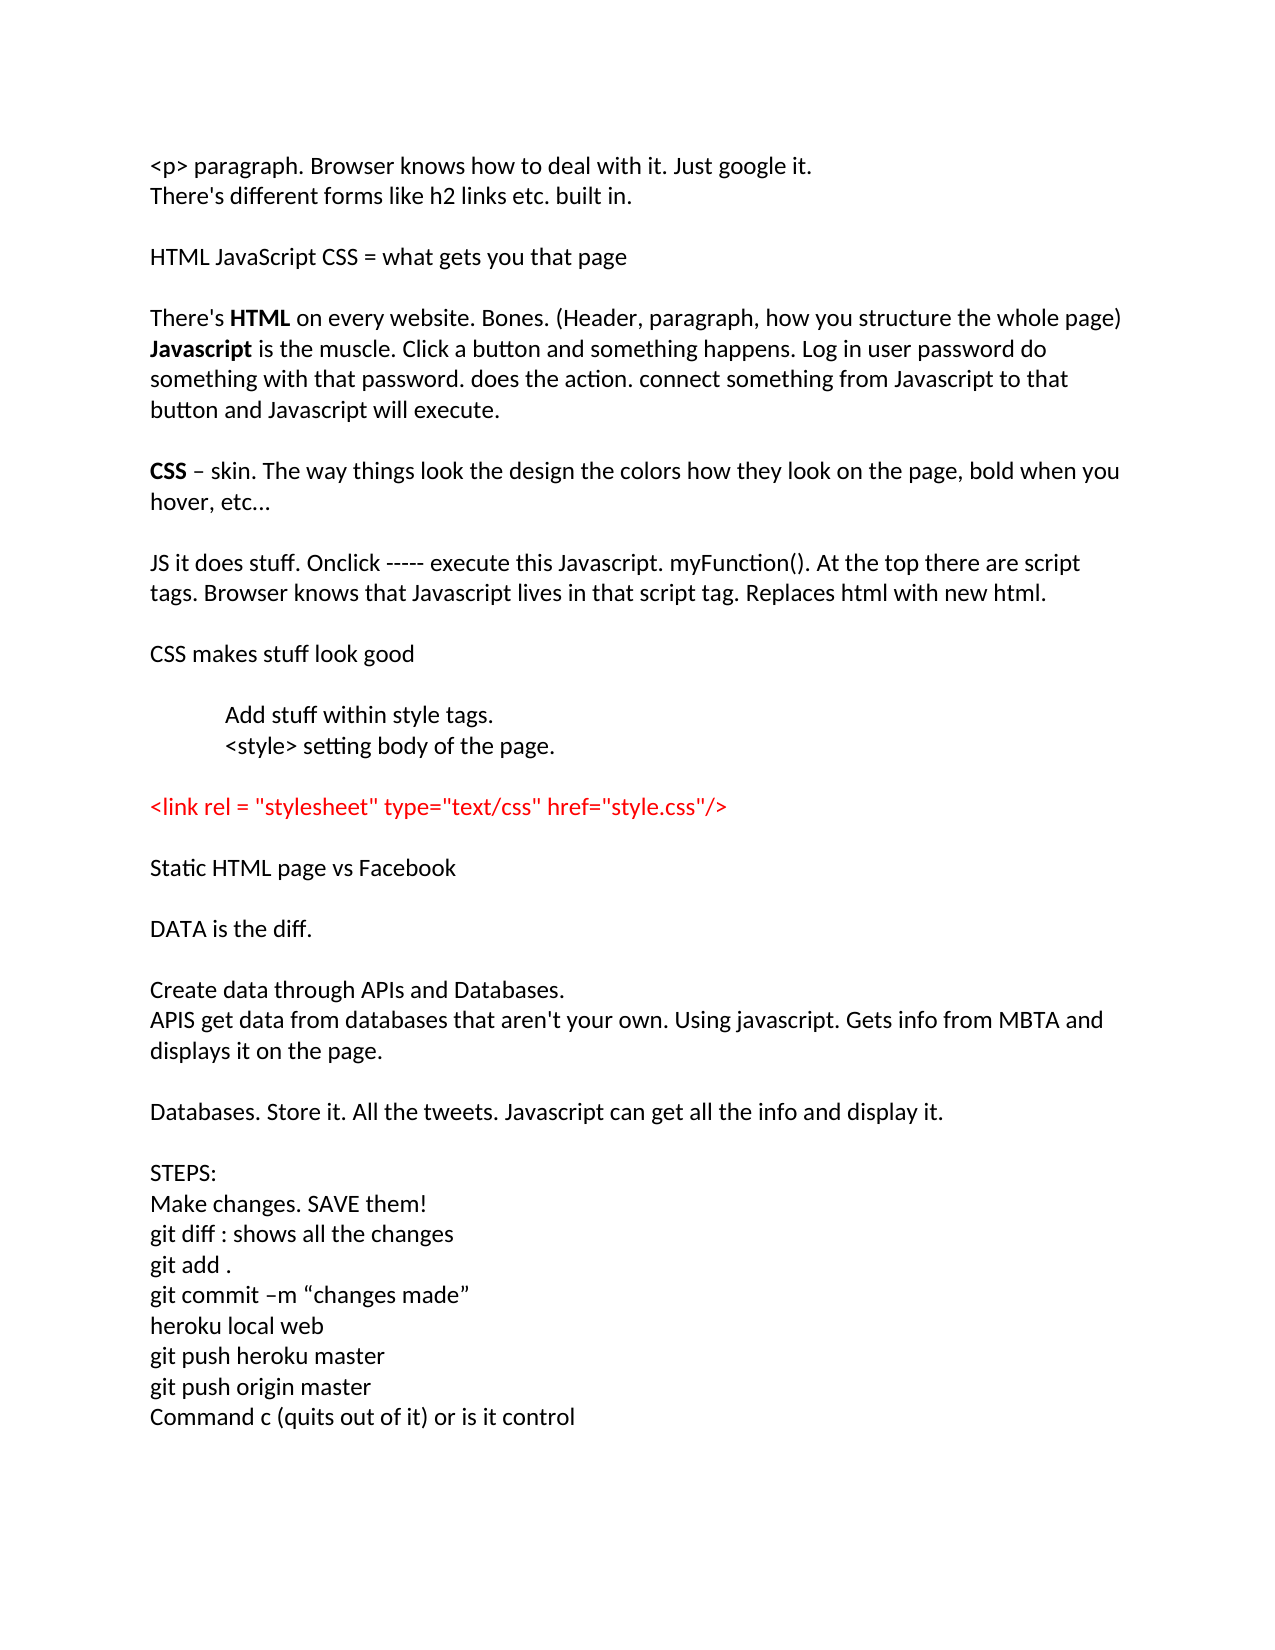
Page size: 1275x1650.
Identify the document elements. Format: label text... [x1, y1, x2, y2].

text There's different forms like h2 links etc. built in. [150, 181, 1125, 211]
text Databases. Store it. All the tweets. Javascript can get all the info and display it. [150, 1096, 1125, 1127]
text HTML JavaScript CSS = what gets you that page [150, 242, 1125, 272]
text Command c (quits out of it) or is it control [150, 1401, 1125, 1432]
text Javascript is the muscle. Click a button and something happens. Log in user password do something with that password. does the action. connect something from Javascript to that button and Javascript will execute. [150, 333, 1125, 425]
text There's HTML on every website. Bones. (Header, paragraph, how you structure the whole page) [150, 303, 1125, 333]
text APIS get data from databases that aren't your own. Using javascript. Gets info from MBTA and displays it on the page. [150, 1004, 1125, 1066]
text STEPS: [150, 1157, 1125, 1188]
text git commit –m “changes made” [150, 1279, 1125, 1310]
text Create data through APIs and Databases. [150, 974, 1125, 1004]
text git diff : shows all the changes [150, 1218, 1125, 1249]
text CSS makes stuff look good [150, 638, 1125, 669]
text CSS – skin. The way things look the design the colors how they look on the page, bold when you hover, etc... [150, 455, 1125, 516]
text <style> setting body of the page. [150, 730, 1125, 760]
text git add . [150, 1249, 1125, 1279]
text DATA is the diff. [150, 913, 1125, 943]
text git push origin master [150, 1371, 1125, 1401]
text JS it does stuff. Onclick ----- execute this Javascript. myFunction(). At the top there are script tags. Browser knows that Javascript lives in that script tag. Replaces html with new html. [150, 547, 1125, 608]
text Make changes. SAVE them! [150, 1188, 1125, 1218]
text heroku local web [150, 1310, 1125, 1340]
text Static HTML page vs Facebook [150, 852, 1125, 882]
text <p> paragraph. Browser knows how to deal with it. Just google it. [150, 150, 1125, 181]
text <link rel = "stylesheet" type="text/css" href="style.css"/> [150, 791, 1125, 821]
text Add stuff within style tags. [150, 699, 1125, 730]
text git push heroku master [150, 1340, 1125, 1371]
